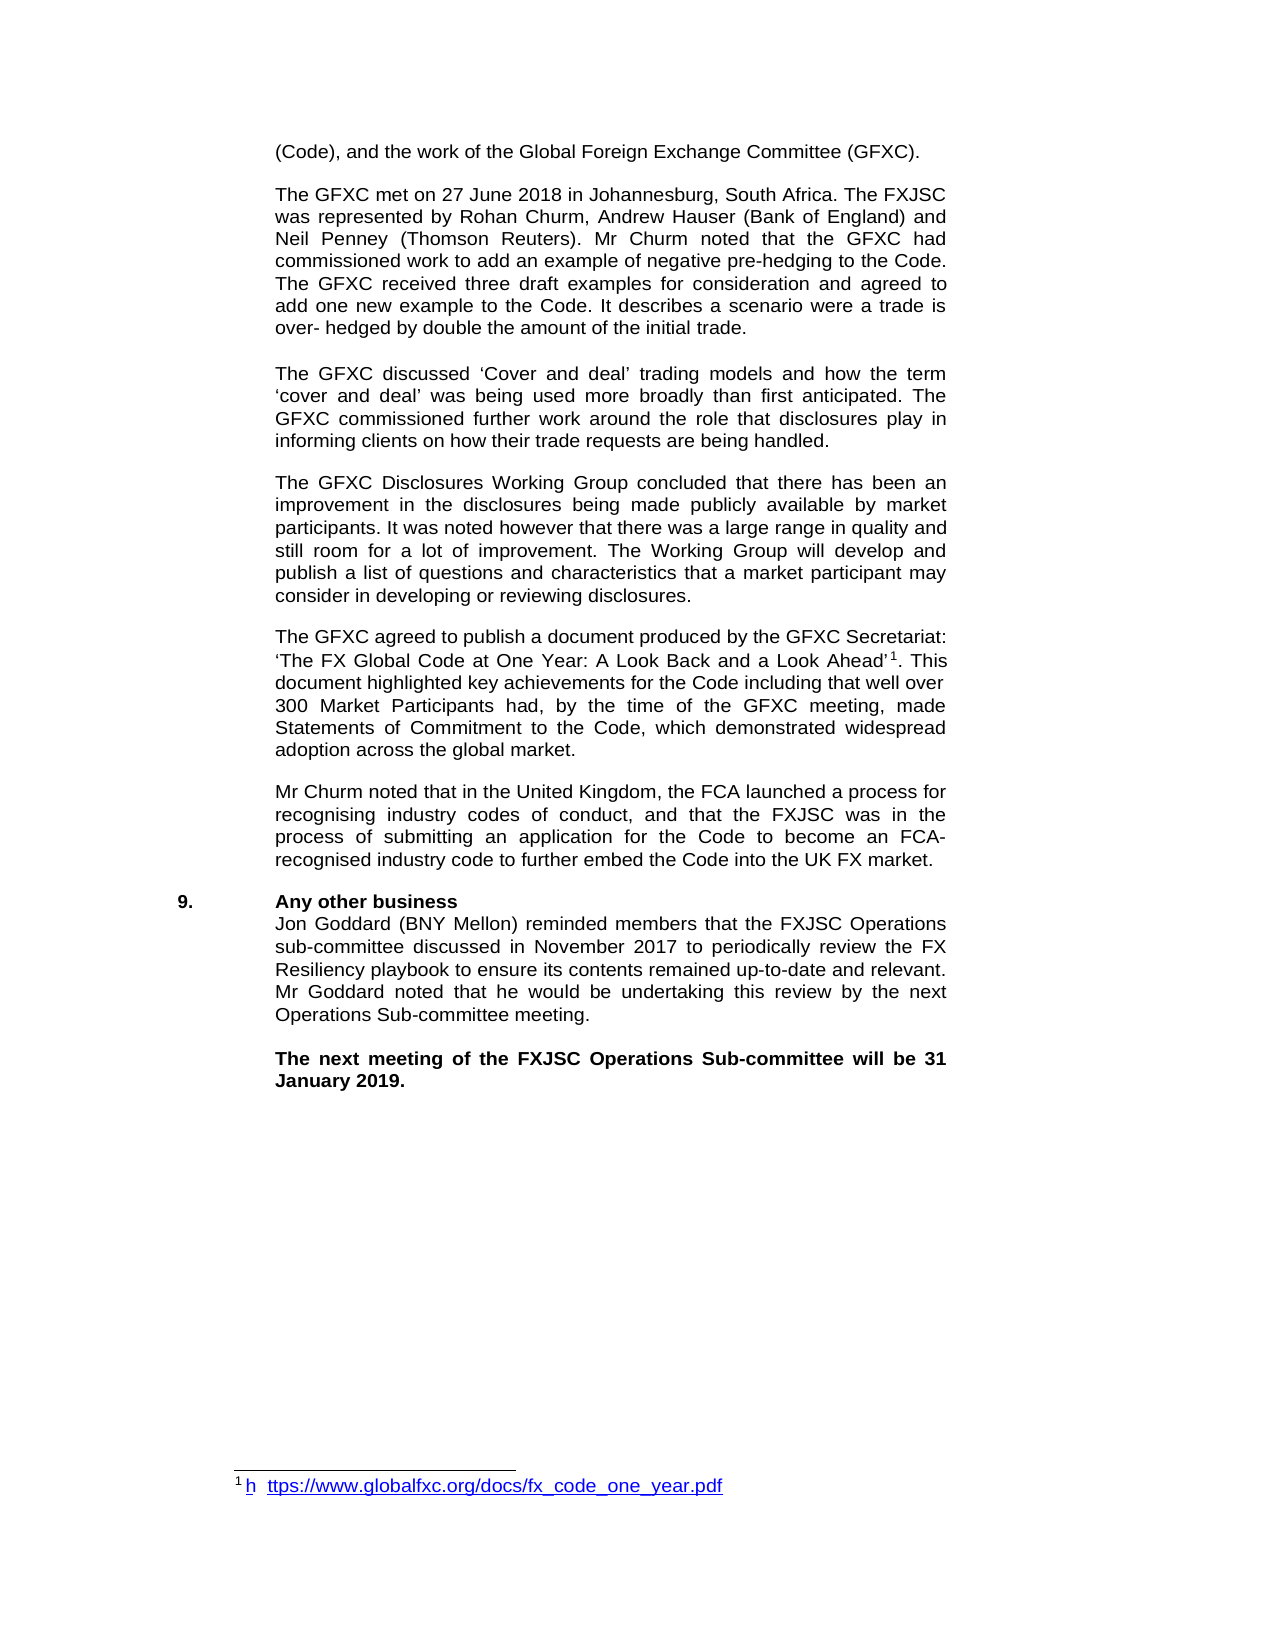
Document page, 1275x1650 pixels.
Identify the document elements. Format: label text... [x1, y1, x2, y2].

text Jon Goddard (BNY Mellon) reminded members that the FXJSC Operations sub-committee discussed in November 2017 to periodically review the FX Resiliency playbook to ensure its contents remained up-to-date and relevant. Mr Goddard noted that he would be undertaking this review by the next Operations Sub-committee meeting. [275, 913, 947, 1025]
text (Code), and the work of the Global Foreign Exchange Committee (GFXC). [275, 141, 1104, 163]
subtitle The next meeting of the FXJSC Operations Sub-committee will be 31 January 2019. [275, 1048, 948, 1092]
text The GFXC met on 27 June 2018 in Johannesburg, South Africa. The FXJSC was represented by Rohan Churm, Andrew Hauser (Bank of England) and Neil Penney (Thomson Reuters). Mr Churm noted that the GFXC had commissioned work to add an example of negative pre-hedging to the Code. The GFXC received three draft examples for consideration and agreed to add one new example to the Code. It describes a scenario were a trade is over- hedged by double the amount of the initial trade. [275, 184, 947, 338]
text 1 h ttps://www.globalfxc.org/docs/fx_code_one_year.pdf [234, 1474, 1104, 1497]
text The GFXC Disclosures Working Group concluded that there has been an improvement in the disclosures being made publicly available by market participants. It was noted however that there was a large range in quality and still room for a lot of improvement. The Working Group will develop and publish a list of questions and characteristics that a market participant may consider in developing or reviewing disclosures. [275, 472, 948, 606]
text Mr Churm noted that in the United Kingdom, the FCA launched a process for recognising industry codes of conduct, and that the FXJSC was in the process of submitting an application for the Code to become an FCA- recognised industry code to further embed the Code into the UK FX market. [275, 781, 948, 871]
text 300 Market Participants had, by the time of the GFXC meeting, made Statements of Commitment to the Code, which demonstrated widespread adoption across the global market. [275, 695, 947, 761]
subtitle Any other business [177, 891, 1104, 912]
text The GFXC agreed to publish a document produced by the GFXC Secretariat: ‘The FX Global Code at One Year: A Look Back and a Look Ahead’1. This document highlighted key achievements for the Code including that well over [275, 626, 947, 694]
text The GFXC discussed ‘Cover and deal’ trading models and how the term ‘cover and deal’ was being used more broadly than first anticipated. The GFXC commissioned further work around the role that disclosures play in informing clients on how their trade requests are being handled. [275, 363, 948, 451]
